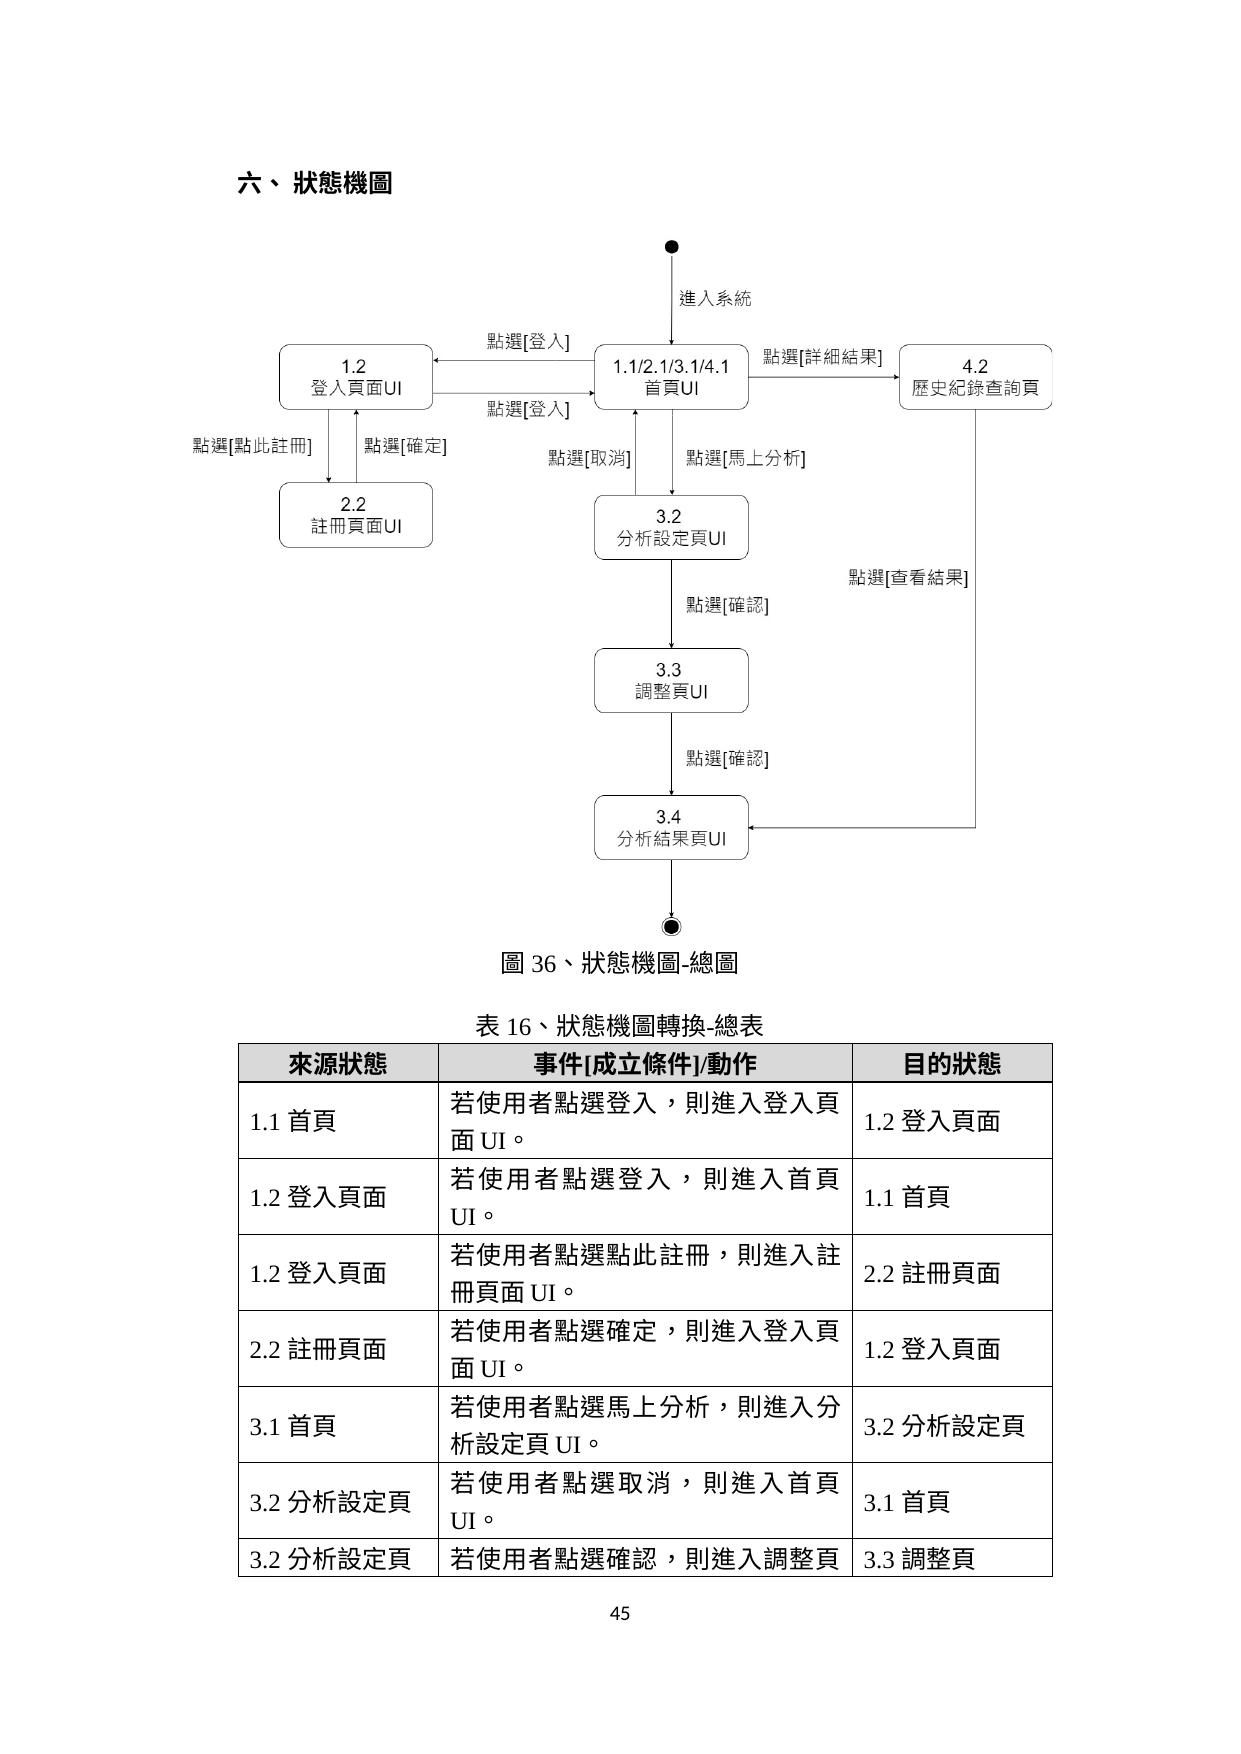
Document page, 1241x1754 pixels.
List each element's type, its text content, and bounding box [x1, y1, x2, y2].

table_cell 3.2 分析設定頁 [239, 1539, 438, 1576]
table_cell 1.1 首頁 [239, 1083, 438, 1157]
table_cell 1.2 登入頁面 [239, 1159, 438, 1233]
table_cell 若使用者點選確認，則進入調整頁UI。 [439, 1539, 852, 1576]
table_cell 若使用者點選確定，則進入登入頁面UI。 [439, 1311, 852, 1386]
table_cell 3.2 分析設定頁 [853, 1387, 1052, 1462]
table_header 來源狀態 [239, 1044, 438, 1081]
text 表 十六、狀態機圖轉換-總表 [187, 1005, 1053, 1043]
table_cell 3.3 調整頁 [853, 1539, 1052, 1576]
table_cell 3.2 分析設定頁 [239, 1463, 438, 1538]
table_header 事件[成立條件]/動作 [439, 1044, 852, 1081]
table_cell 若使用者點選取消，則進入首頁UI。 [439, 1463, 852, 1538]
table_cell 若使用者點選登入，則進入登入頁面UI。 [439, 1083, 852, 1157]
table_cell 3.1 首頁 [853, 1463, 1052, 1538]
text 圖 36、狀態機圖-總圖 [187, 943, 1053, 980]
table_cell 1.2 登入頁面 [853, 1311, 1052, 1386]
table_cell 2.2 註冊頁面 [853, 1235, 1052, 1309]
table_cell 2.2 註冊頁面 [239, 1311, 438, 1386]
picture [187, 237, 1053, 936]
table_cell 1.1 首頁 [853, 1159, 1052, 1233]
table_cell 1.2 登入頁面 [239, 1235, 438, 1309]
table_header 目的狀態 [853, 1044, 1052, 1081]
table_cell 1.2 登入頁面 [853, 1083, 1052, 1157]
table_cell 若使用者點選點此註冊，則進入註冊頁面UI。 [439, 1235, 852, 1309]
table_cell 若使用者點選馬上分析，則進入分析設定頁UI。 [439, 1387, 852, 1462]
list 狀態機圖 [237, 162, 1053, 200]
table_cell 若使用者點選登入，則進入首頁UI。 [439, 1159, 852, 1233]
table_cell 3.1 首頁 [239, 1387, 438, 1462]
